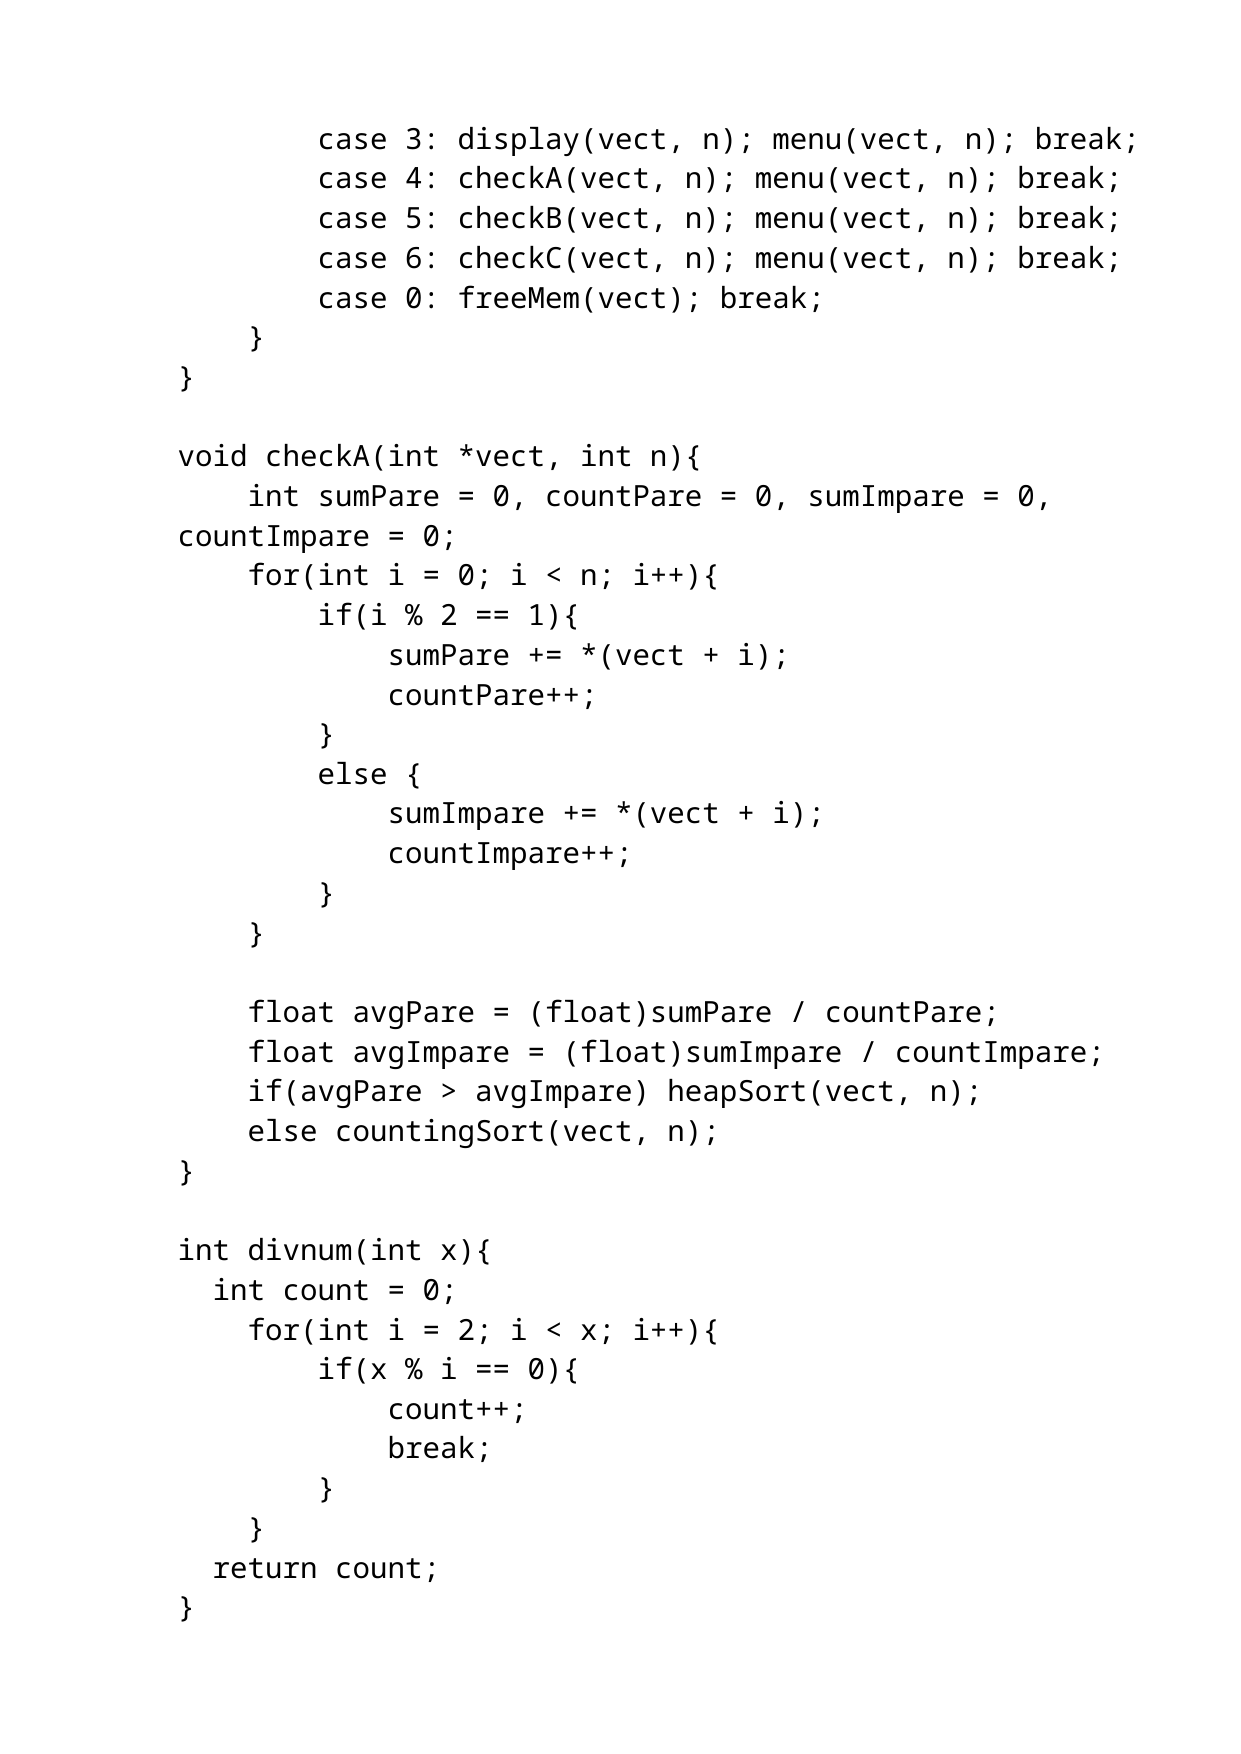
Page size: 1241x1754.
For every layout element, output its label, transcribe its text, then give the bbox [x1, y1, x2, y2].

text for(int i = 2; i < x; i++){ [177, 1309, 1152, 1348]
text countPare++; [177, 674, 1152, 713]
text } [177, 1467, 1152, 1507]
text } [177, 1587, 1152, 1626]
text case 4: checkA(vect, n); menu(vect, n); break; [177, 158, 1152, 197]
text } [177, 1507, 1152, 1547]
text case 3: display(vect, n); menu(vect, n); break; [177, 118, 1152, 158]
text } [177, 713, 1152, 753]
text sumPare += *(vect + i); [177, 634, 1152, 674]
text float avgPare = (float)sumPare / countPare; [177, 991, 1152, 1031]
text case 6: checkC(vect, n); menu(vect, n); break; [177, 237, 1152, 277]
text return count; [177, 1547, 1152, 1587]
text else { [177, 753, 1152, 793]
text count++; [177, 1388, 1152, 1428]
text } [177, 317, 1152, 356]
text else countingSort(vect, n); [177, 1110, 1152, 1150]
text void checkA(int *vect, int n){ [177, 436, 1152, 475]
text int divnum(int x){ [177, 1229, 1152, 1269]
text if(x % i == 0){ [177, 1348, 1152, 1388]
text } [177, 356, 1152, 396]
text } [177, 1150, 1152, 1190]
text int count = 0; [177, 1269, 1152, 1309]
text int sumPare = 0, countPare = 0, sumImpare = 0, countImpare = 0; [177, 475, 1152, 555]
text sumImpare += *(vect + i); [177, 793, 1152, 832]
text break; [177, 1428, 1152, 1467]
text case 5: checkB(vect, n); menu(vect, n); break; [177, 197, 1152, 237]
text if(i % 2 == 1){ [177, 594, 1152, 634]
text } [177, 872, 1152, 912]
text if(avgPare > avgImpare) heapSort(vect, n); [177, 1071, 1152, 1110]
text float avgImpare = (float)sumImpare / countImpare; [177, 1031, 1152, 1071]
text case 0: freeMem(vect); break; [177, 277, 1152, 317]
text } [177, 912, 1152, 952]
text for(int i = 0; i < n; i++){ [177, 555, 1152, 594]
text countImpare++; [177, 832, 1152, 872]
